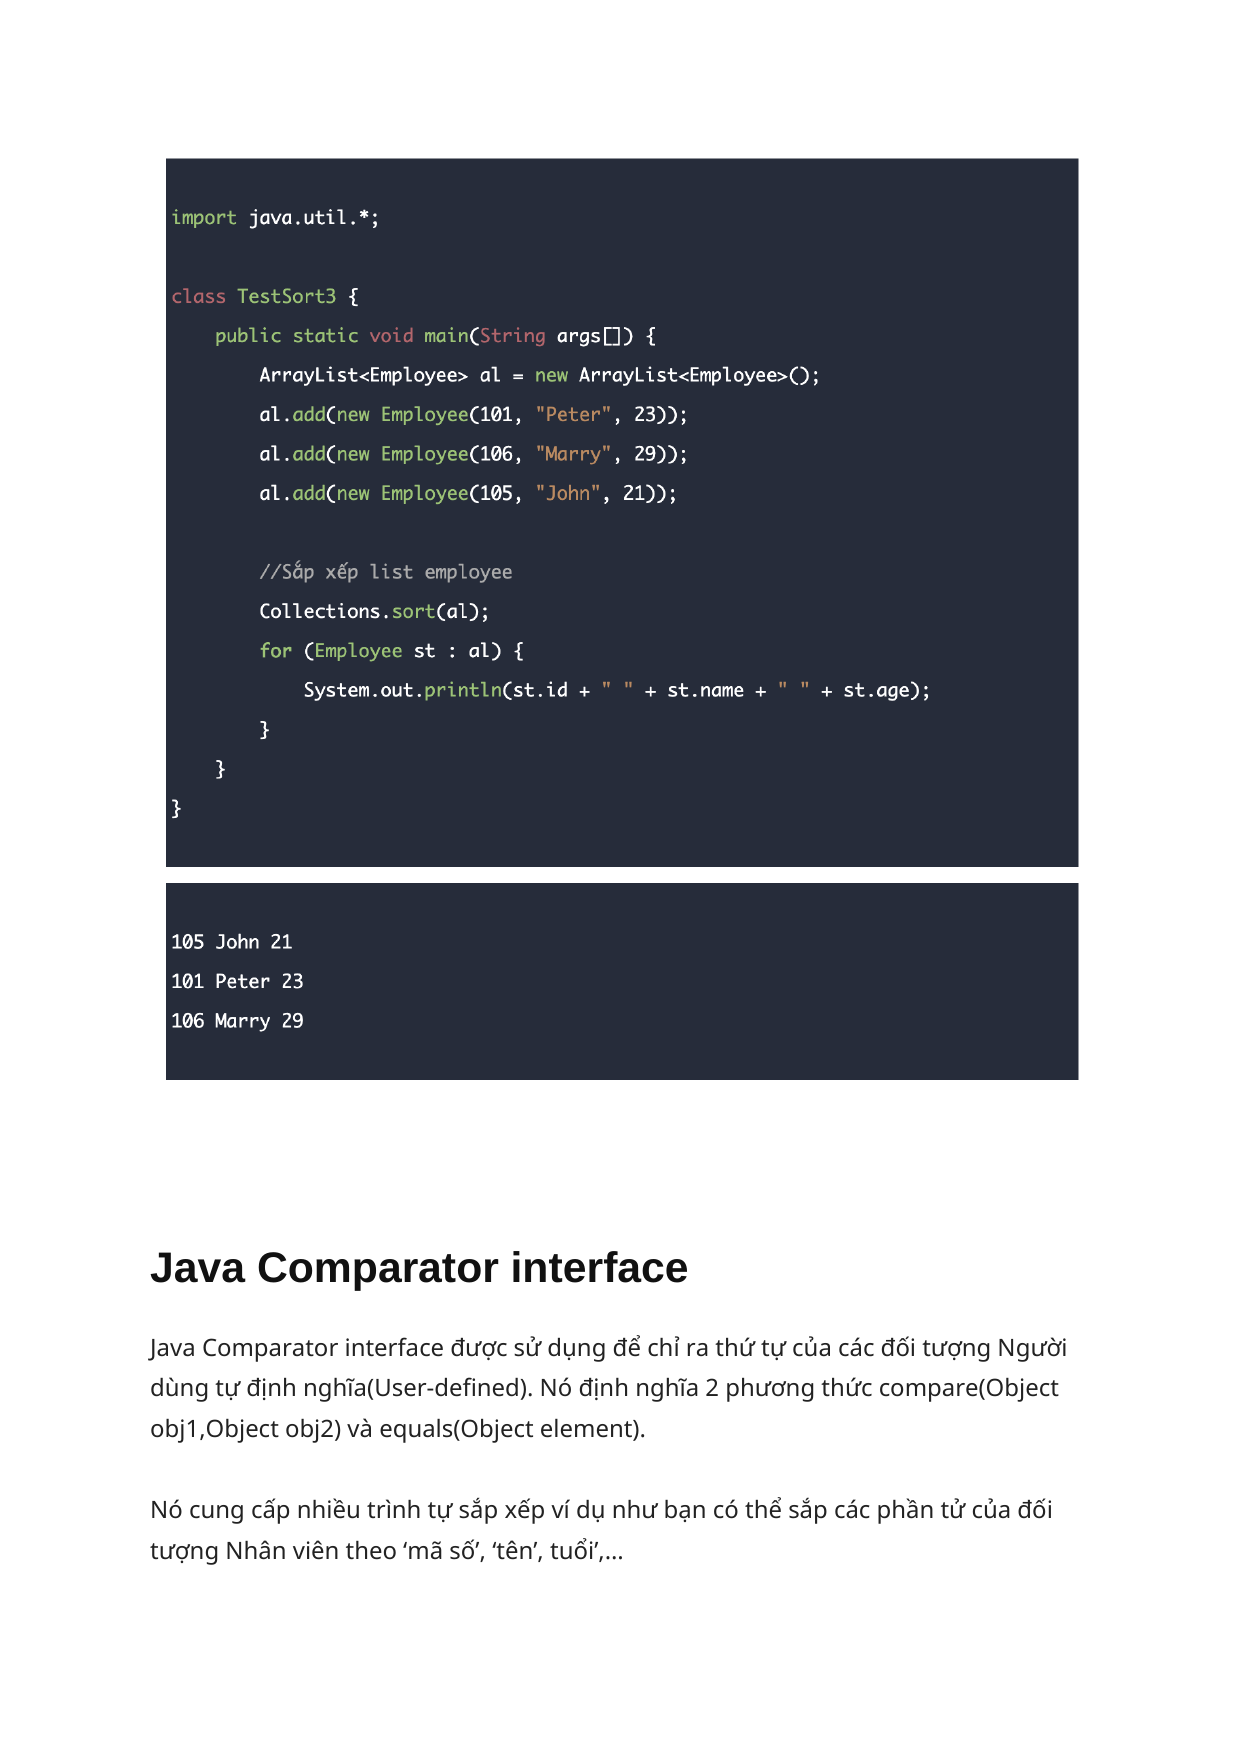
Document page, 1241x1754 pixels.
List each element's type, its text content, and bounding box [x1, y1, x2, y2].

text Nó cung cấp nhiều trình tự sắp xếp ví dụ như bạn có thể sắp các phần tử của đối tượng Nhân viên theo ‘mã số’, ‘tên’, tuổi’,… [150, 1485, 1090, 1566]
picture [150, 150, 1090, 1094]
text Java Comparator interface được sử dụng để chỉ ra thứ tự của các đối tượng Người dùng tự định nghĩa(User-defined). Nó định nghĩa 2 phương thức compare(Object obj1,Object obj2) và equals(Object element). [150, 1323, 1090, 1444]
subtitle Java Comparator interface [150, 1232, 1090, 1291]
